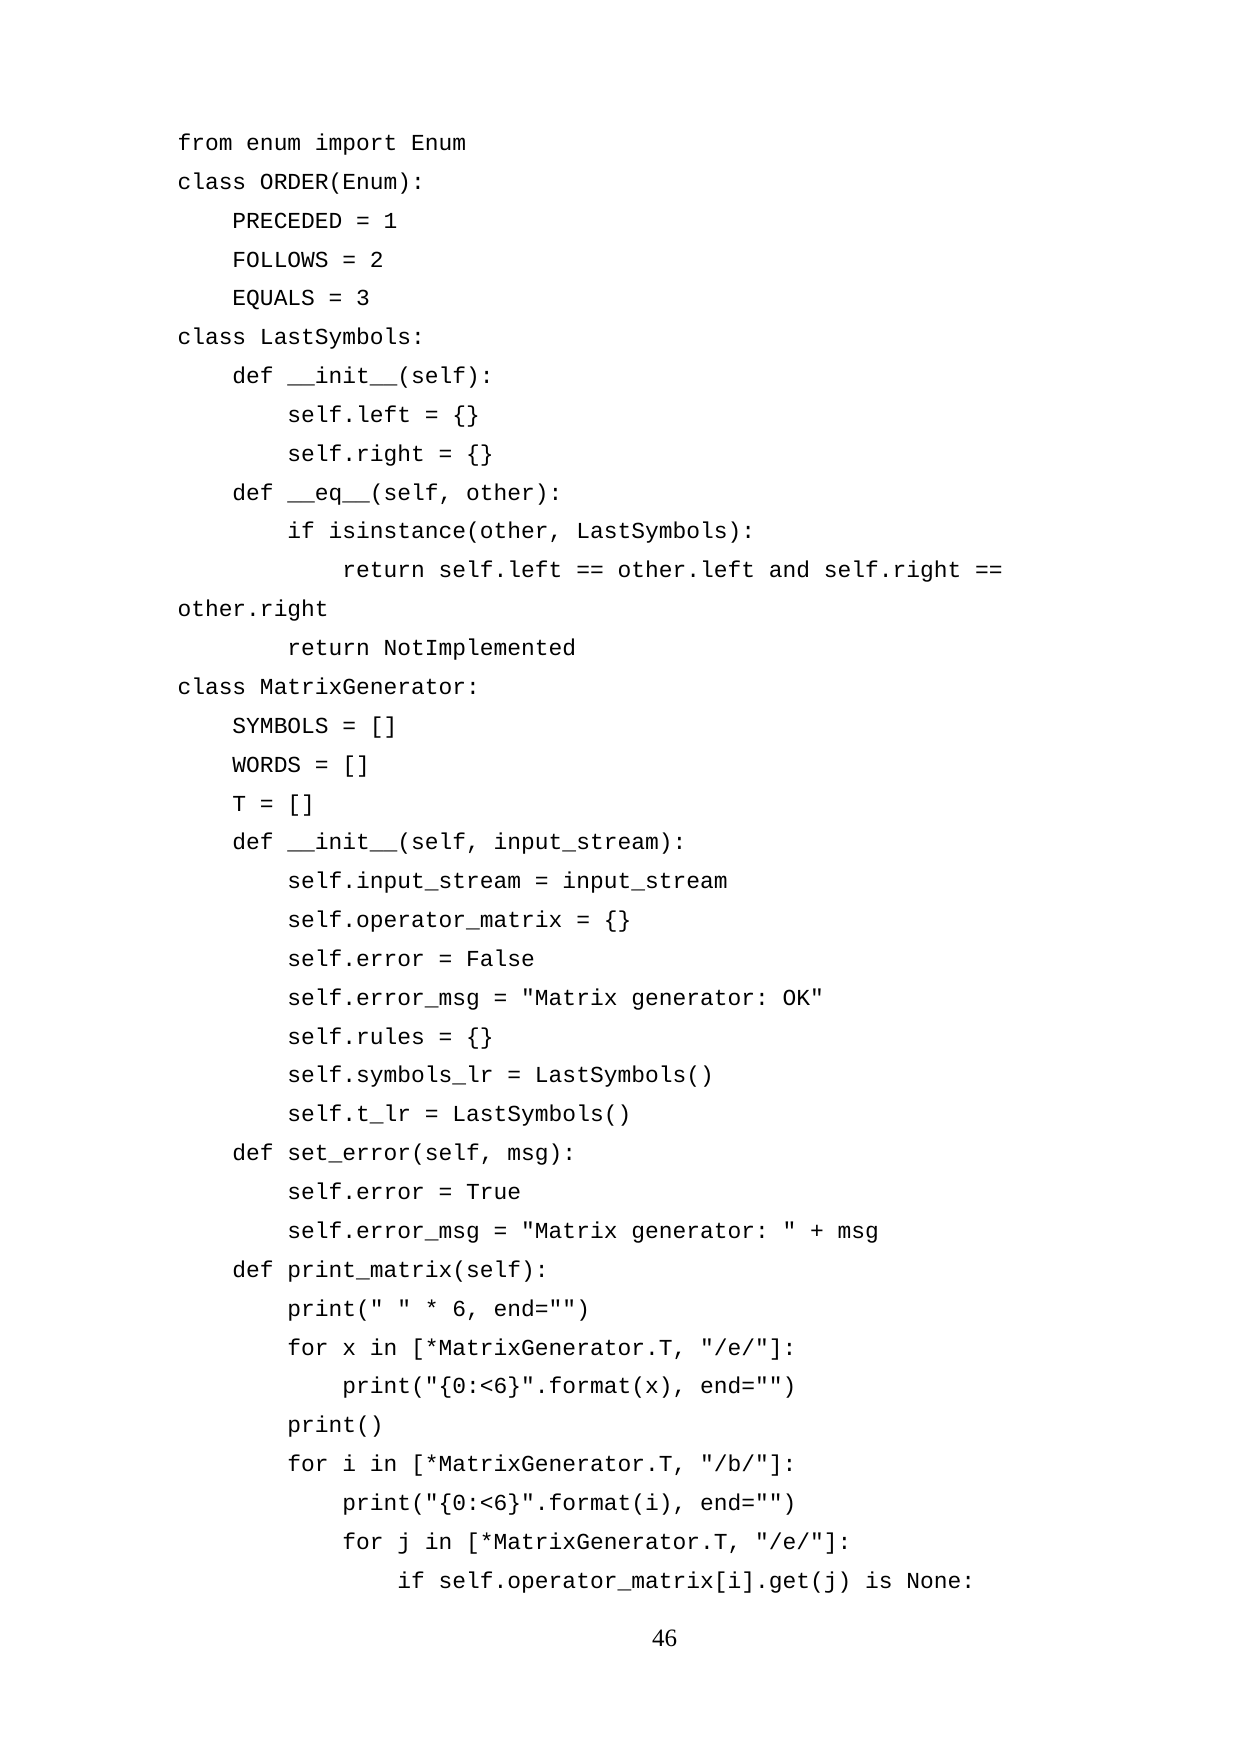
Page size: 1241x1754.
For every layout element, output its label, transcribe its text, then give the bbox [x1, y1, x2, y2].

text print("{0:<6}".format(x), end="") [177, 1375, 1152, 1401]
text print("{0:<6}".format(i), end="") [177, 1491, 1152, 1517]
text SYMBOLS = [] [177, 714, 1152, 740]
text self.error_msg = "Matrix generator: " + msg [177, 1219, 1152, 1245]
text def set_error(self, msg): [177, 1142, 1152, 1167]
text def __init__(self, input_stream): [177, 831, 1152, 857]
text self.input_stream = input_stream [177, 869, 1152, 896]
text self.right = {} [177, 442, 1152, 468]
text WORDS = [] [177, 753, 1152, 779]
text class LastSymbols: [177, 326, 1152, 352]
text if isinstance(other, LastSymbols): [177, 520, 1152, 546]
text def __eq__(self, other): [177, 481, 1152, 507]
text EQUALS = 3 [177, 287, 1152, 313]
text print(" " * 6, end="") [177, 1297, 1152, 1323]
text class ORDER(Enum): [177, 170, 1152, 196]
text return self.left == other.left and self.right == other.right [177, 559, 1152, 623]
text self.t_lr = LastSymbols() [177, 1103, 1152, 1129]
text PRECEDED = 1 [177, 209, 1152, 235]
text print() [177, 1413, 1152, 1439]
text for x in [*MatrixGenerator.T, "/e/"]: [177, 1336, 1152, 1362]
text for i in [*MatrixGenerator.T, "/b/"]: [177, 1452, 1152, 1478]
text return NotImplemented [177, 636, 1152, 662]
text if self.operator_matrix[i].get(j) is None: [177, 1569, 1152, 1595]
text T = [] [177, 792, 1152, 818]
text self.left = {} [177, 403, 1152, 429]
text self.error = False [177, 947, 1152, 973]
text self.error = True [177, 1180, 1152, 1206]
text for j in [*MatrixGenerator.T, "/e/"]: [177, 1530, 1152, 1556]
text self.operator_matrix = {} [177, 908, 1152, 934]
text def __init__(self): [177, 364, 1152, 390]
text FOLLOWS = 2 [177, 248, 1152, 274]
text class MatrixGenerator: [177, 675, 1152, 701]
text self.rules = {} [177, 1025, 1152, 1051]
text self.symbols_lr = LastSymbols() [177, 1064, 1152, 1090]
text from enum import Enum [177, 131, 1152, 157]
text def print_matrix(self): [177, 1258, 1152, 1284]
text self.error_msg = "Matrix generator: OK" [177, 986, 1152, 1012]
